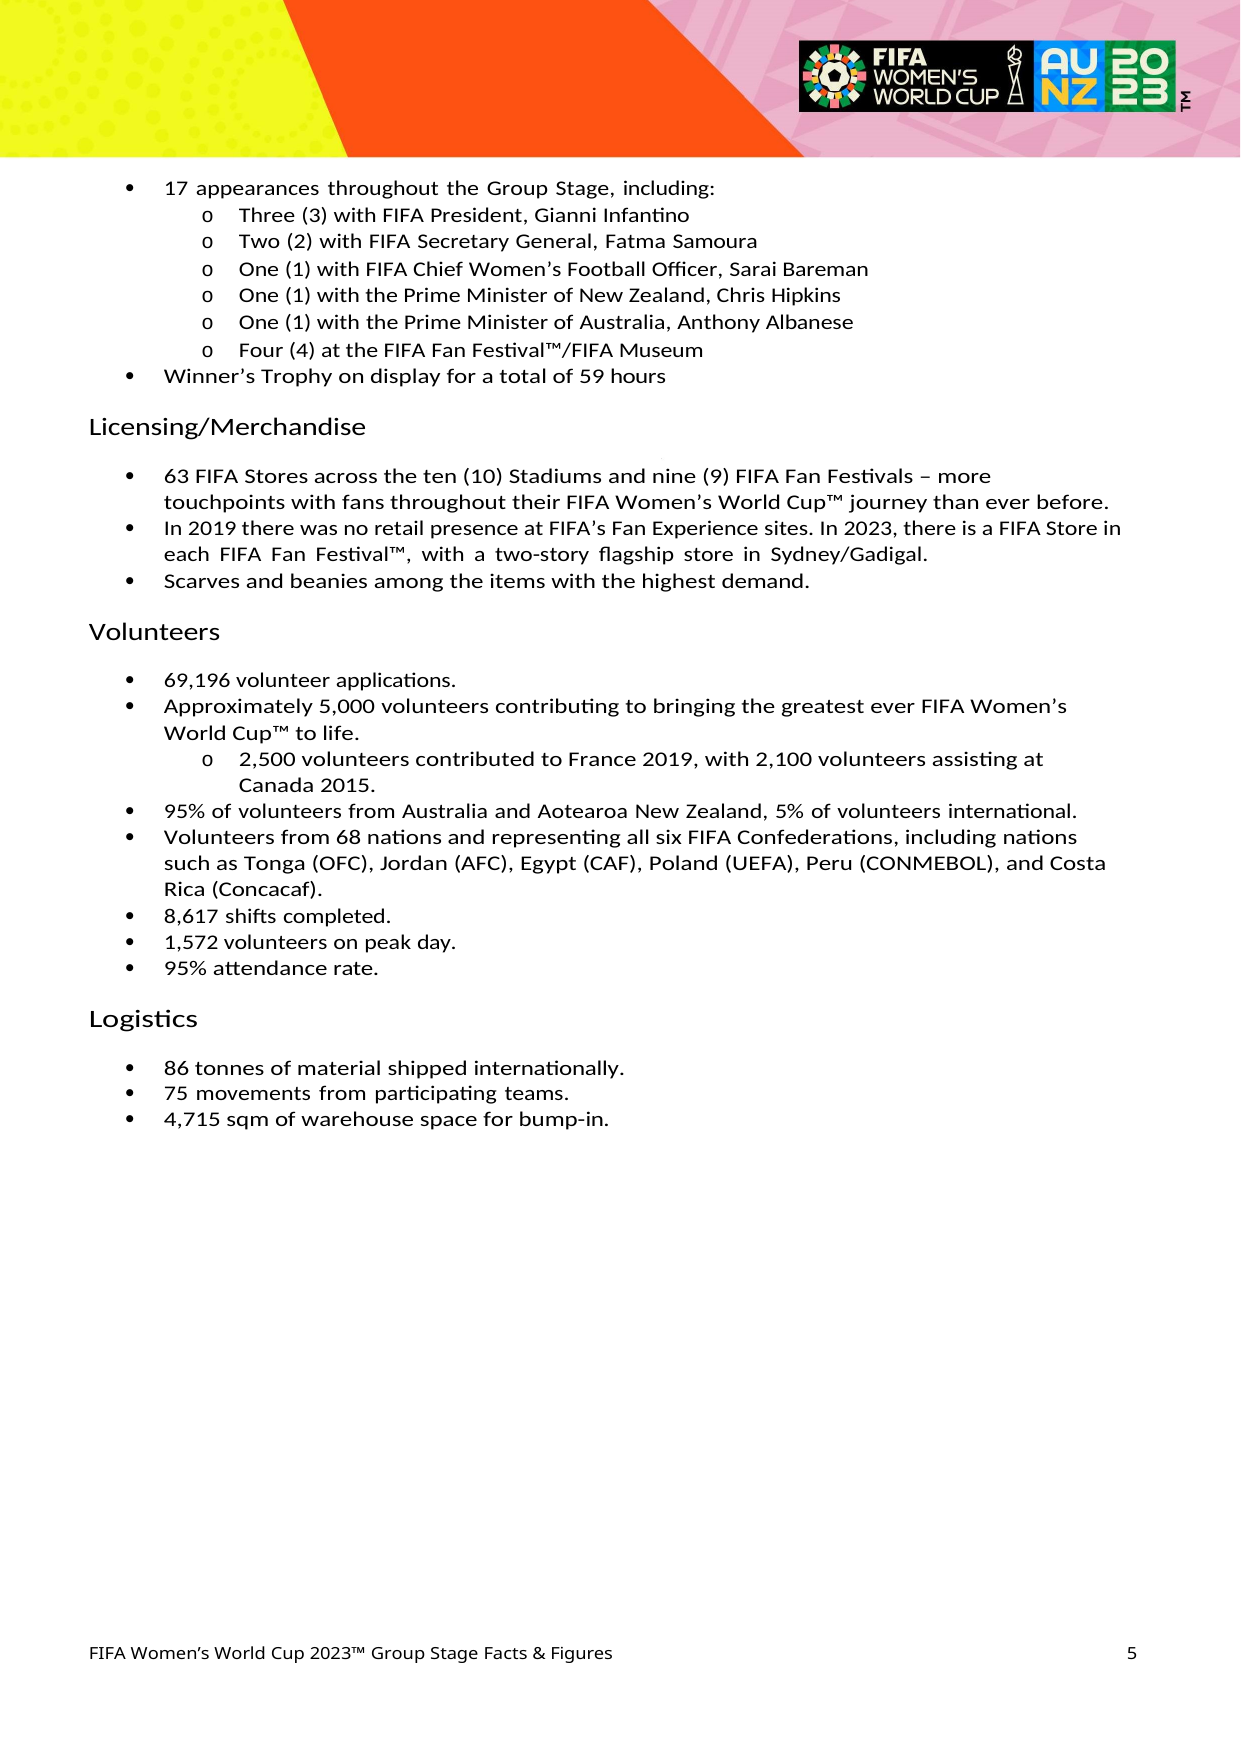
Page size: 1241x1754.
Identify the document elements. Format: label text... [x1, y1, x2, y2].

list 4,715 sqm of warehouse space for bump-in. [126, 1106, 1163, 1132]
list In 2019 there was no retail presence at FIFA’s Fan Experience sites. In 2023, there is a FIFA Store in each FIFA Fan Festival™, with a two-story flagship store in Sydney/Gadigal. [126, 515, 1150, 567]
list One (1) with the Prime Minister of Australia, Anthony Albanese [201, 309, 1163, 336]
subtitle Licensing/Merchandise [89, 411, 1163, 442]
list Three (3) with FIFA President, Gianni Infantino [201, 202, 1163, 228]
list 95% of volunteers from Australia and Aotearoa New Zealand, 5% of volunteers international. [126, 798, 1163, 824]
list 86 tonnes of material shipped internationally. [126, 1055, 1163, 1080]
subtitle Volunteers [89, 616, 1163, 646]
list Approximately 5,000 volunteers contributing to bringing the greatest ever FIFA Women’s World Cup™ to life. [126, 693, 1125, 745]
list Volunteers from 68 nations and representing all six FIFA Confederations, including nations such as Tonga (OFC), Jordan (AFC), Egypt (CAF), Poland (UEFA), Peru (CONMEBOL), and Costa Rica (Concacaf). [126, 824, 1128, 902]
list 75 movements from participating teams. [126, 1081, 1163, 1106]
list Winner’s Trophy on display for a total of 59 hours [126, 363, 1163, 389]
list 69,196 volunteer applications. [126, 668, 1163, 693]
list Scarves and beanies among the items with the highest demand. [126, 568, 1163, 594]
list 1,572 volunteers on peak day. [126, 929, 1163, 955]
list 8,617 shifts completed. [126, 903, 1163, 929]
list 95% attendance rate. [126, 955, 1163, 981]
list 2,500 volunteers contributed to France 2019, with 2,100 volunteers assisting at Canada 2015. [201, 746, 1121, 798]
list 63 FIFA Stores across the ten (10) Stadiums and nine (9) FIFA Fan Festivals – more touchpoints with fans throughout their FIFA Women’s World Cup™ journey than ever before. [126, 463, 1114, 515]
picture [0, 0, 1241, 1753]
list One (1) with the Prime Minister of New Zealand, Chris Hipkins [201, 283, 1163, 309]
subtitle Logistics [89, 1003, 1163, 1033]
list 17 appearances throughout the Group Stage, including: [126, 175, 1163, 201]
text FIFA Women’s World Cup 2023™ Group Stage Facts & Figures 5 [89, 1642, 1163, 1665]
list Two (2) with FIFA Secretary General, Fatma Samoura [201, 229, 1163, 255]
list One (1) with FIFA Chief Women’s Football Officer, Sarai Bareman [201, 256, 1163, 282]
list Four (4) at the FIFA Fan Festival™/FIFA Museum [201, 337, 1163, 363]
